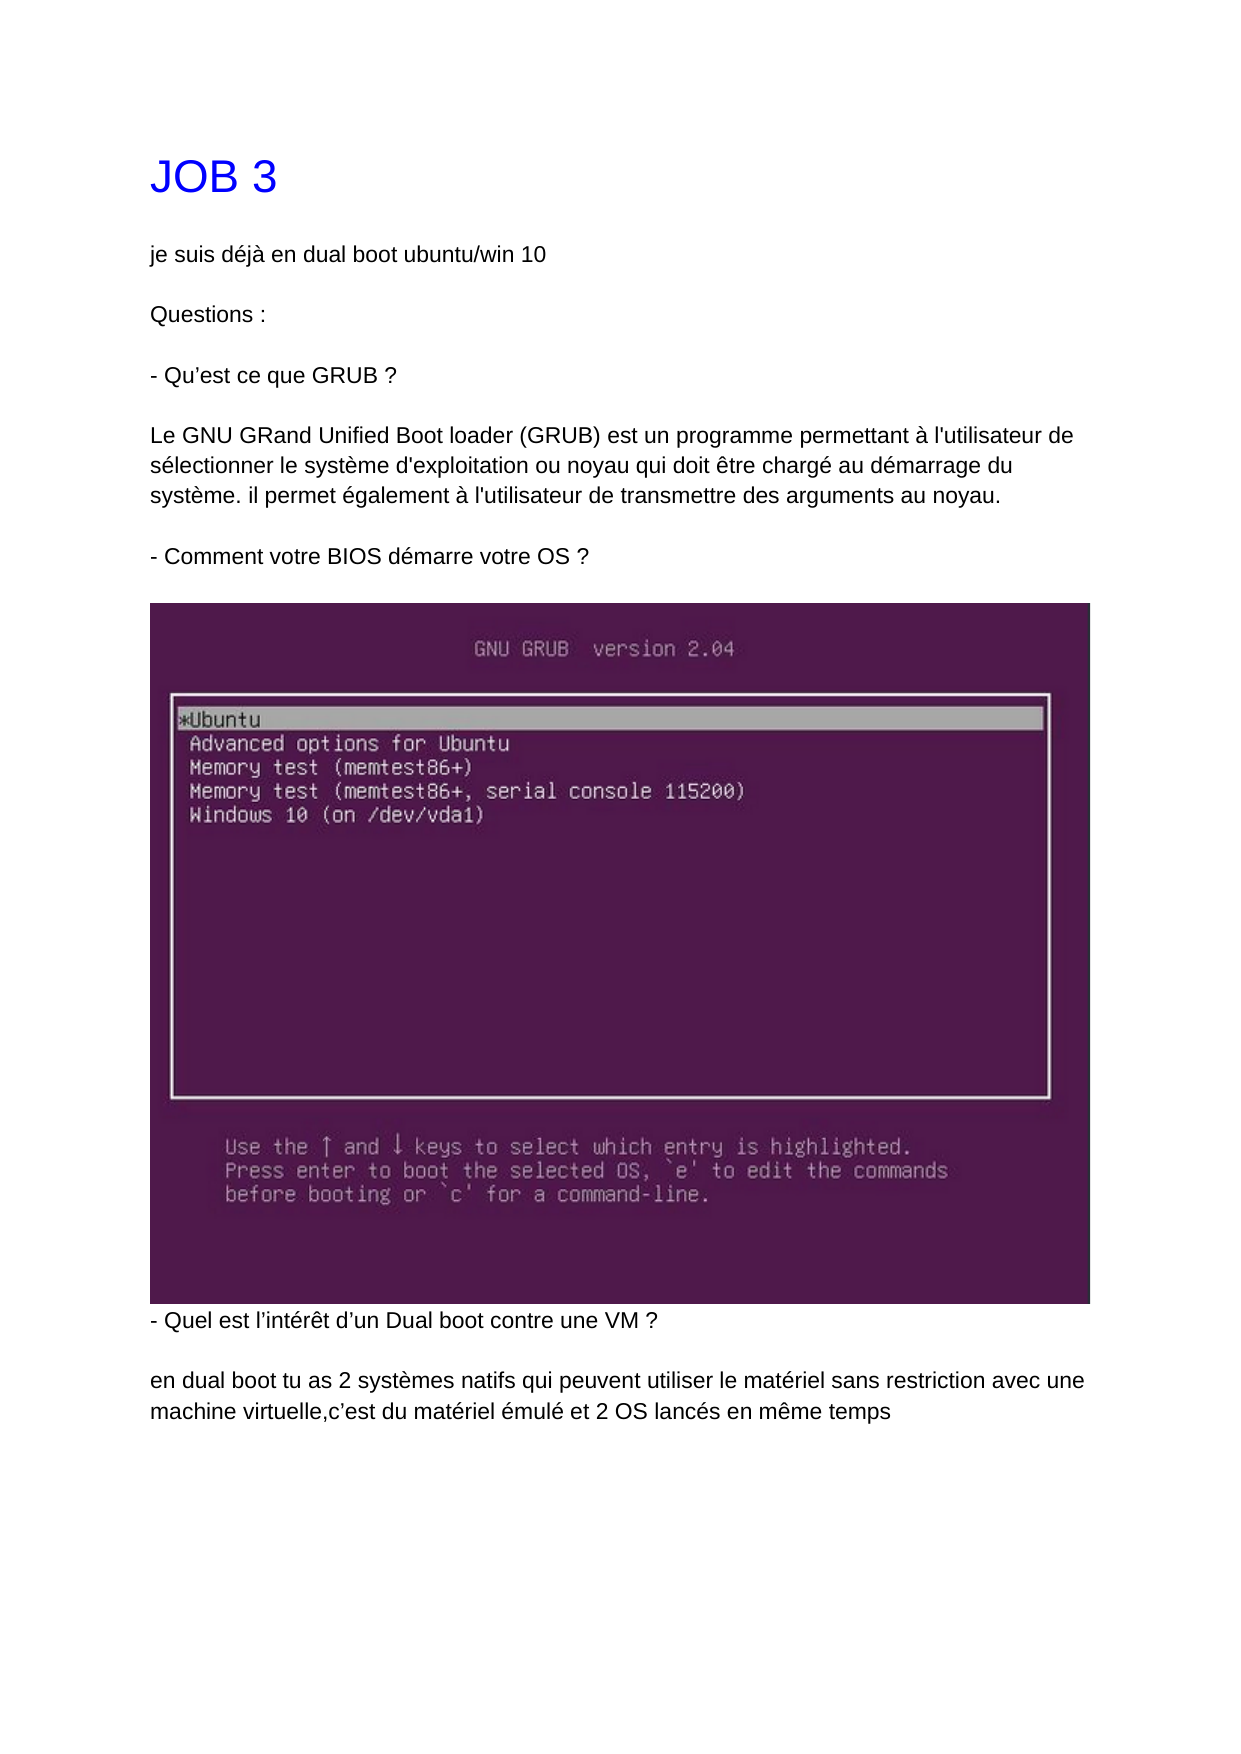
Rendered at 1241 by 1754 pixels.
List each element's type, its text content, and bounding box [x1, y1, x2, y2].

picture [150, 603, 1091, 1304]
text je suis déjà en dual boot ubuntu/win 10 [150, 241, 1090, 267]
text - Qu’est ce que GRUB ? [150, 362, 1090, 388]
text JOB 3 [150, 150, 1090, 203]
text Le GNU GRand Unified Boot loader (GRUB) est un programme permettant à l'utilisateur de sélectionner le système d'exploitation ou noyau qui doit être chargé au démarrage du système. il permet également à l'utilisateur de transmettre des arguments au noyau. [150, 422, 1090, 509]
text - Comment votre BIOS démarre votre OS ? [150, 543, 1090, 569]
text Questions : [150, 301, 1090, 327]
text - Quel est l’intérêt d’un Dual boot contre une VM ? [150, 1307, 1090, 1333]
text en dual boot tu as 2 systèmes natifs qui peuvent utiliser le matériel sans restriction avec une machine virtuelle,c’est du matériel émulé et 2 OS lancés en même temps [150, 1367, 1090, 1424]
